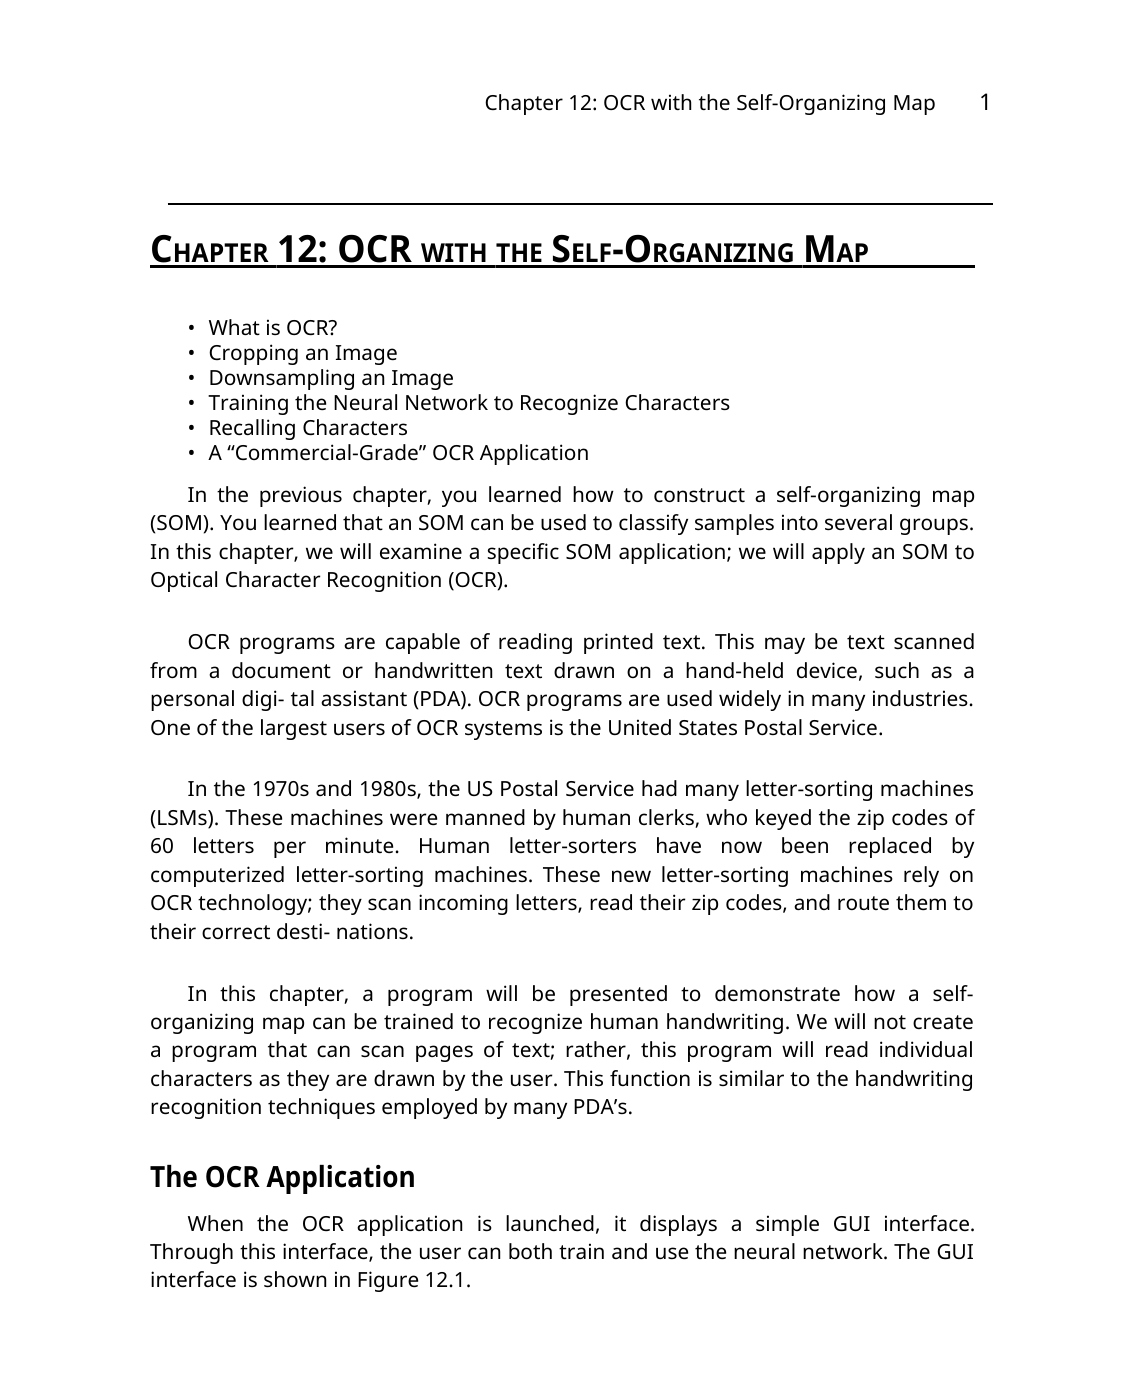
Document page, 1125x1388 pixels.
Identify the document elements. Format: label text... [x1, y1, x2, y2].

text When the OCR application is launched, it displays a simple GUI interface. Through this interface, the user can both train and use the neural network. The GUI interface is shown in Figure 12.1. [150, 1209, 975, 1294]
text In this chapter, a program will be presented to demonstrate how a self-organizing map can be trained to recognize human handwriting. We will not create a program that can scan pages of text; rather, this program will read individual characters as they are drawn by the user. This function is similar to the handwriting recognition techniques employed by many PDA’s. [150, 979, 975, 1121]
text In the previous chapter, you learned how to construct a self-organizing map (SOM). You learned that an SOM can be used to classify samples into several groups. In this chapter, we will examine a specific SOM application; we will apply an SOM to Optical Character Recognition (OCR). [150, 480, 975, 594]
list Training the Neural Network to Recognize Characters [187, 390, 987, 415]
text CHAPTER 12: OCR WITH THE SELF-ORGANIZING MAP [150, 223, 987, 274]
text In the 1970s and 1980s, the US Postal Service had many letter-sorting machines (LSMs). These machines were manned by human clerks, who keyed the zip codes of 60 letters per minute. Human letter-sorters have now been replaced by computerized letter-sorting machines. These new letter-sorting machines rely on OCR technology; they scan incoming letters, read their zip codes, and route them to their correct desti- nations. [150, 774, 975, 945]
list A “Commercial-Grade” OCR Application [187, 440, 987, 465]
list Downsampling an Image [187, 365, 987, 390]
list Cropping an Image [187, 340, 987, 365]
text OCR programs are capable of reading printed text. This may be text scanned from a document or handwritten text drawn on a hand-held device, such as a personal digi- tal assistant (PDA). OCR programs are used widely in many industries. One of the largest users of OCR systems is the United States Postal Service. [150, 627, 975, 741]
subtitle The OCR Application [150, 1156, 987, 1196]
list Recalling Characters [187, 415, 987, 440]
list What is OCR? [187, 315, 987, 340]
